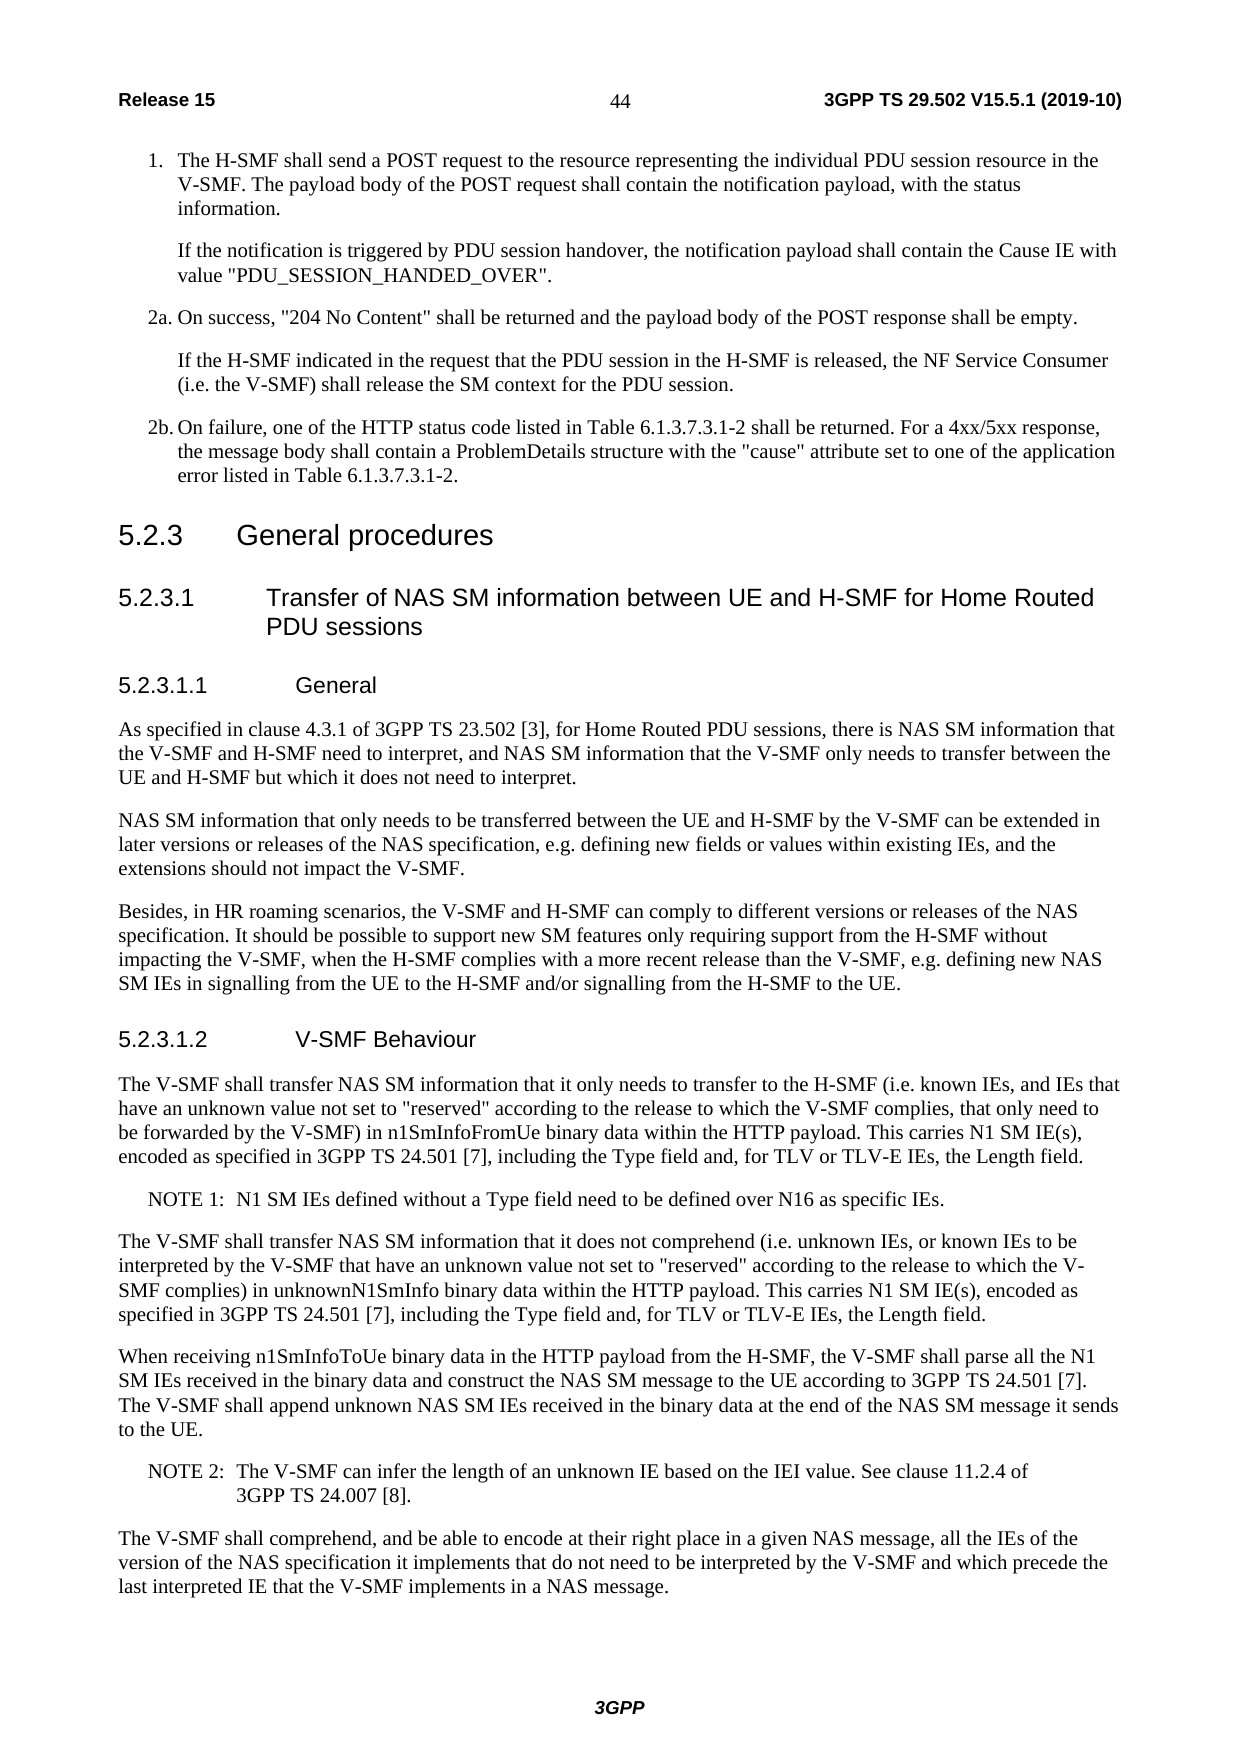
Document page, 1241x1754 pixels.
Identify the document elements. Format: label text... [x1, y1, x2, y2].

text 1. The H-SMF shall send a POST request to the resource representing the individual PDU session resource in the V-SMF. The payload body of the POST request shall contain the notification payload, with the status information. [148, 147, 1122, 220]
text As specified in clause 4.3.1 of 3GPP TS 23.502 [3], for Home Routed PDU sessions, there is NAS SM information that the V-SMF and H-SMF need to interpret, and NAS SM information that the V-SMF only needs to transfer between the UE and H-SMF but which it does not need to interpret. [118, 717, 1122, 789]
text If the notification is triggered by PDU session handover, the notification payload shall contain the Cause IE with value "PDU_SESSION_HANDED_OVER". [177, 238, 1122, 287]
text NOTE 2: The V-SMF can infer the length of an unknown IE based on the IEI value. See clause 11.2.4 of 3GPP TS 24.007 [8]. [148, 1459, 1122, 1507]
subtitle 5.2.3.1.1 General [118, 672, 1122, 698]
text 2a. On success, "204 No Content" shall be returned and the payload body of the POST response shall be empty. [148, 305, 1122, 329]
text When receiving n1SmInfoToUe binary data in the HTTP payload from the H-SMF, the V-SMF shall parse all the N1 SM IEs received in the binary data and construct the NAS SM message to the UE according to 3GPP TS 24.501 [7]. The V-SMF shall append unknown NAS SM IEs received in the binary data at the end of the NAS SM message it sends to the UE. [118, 1344, 1122, 1441]
text 2b. On failure, one of the HTTP status code listed in Table 6.1.3.7.3.1-2 shall be returned. For a 4xx/5xx response, the message body shall contain a ProblemDetails structure with the "cause" attribute set to one of the application error listed in Table 6.1.3.7.3.1-2. [148, 415, 1122, 487]
subtitle 5.2.3.1 Transfer of NAS SM information between UE and H-SMF for Home Routed PDU sessions [118, 583, 1122, 641]
text The V-SMF shall transfer NAS SM information that it does not comprehend (i.e. unknown IEs, or known IEs to be interpreted by the V-SMF that have an unknown value not set to "reserved" according to the release to which the V-SMF complies) in unknownN1SmInfo binary data within the HTTP payload. This carries N1 SM IE(s), encoded as specified in 3GPP TS 24.501 [7], including the Type field and, for TLV or TLV-E IEs, the Length field. [118, 1229, 1122, 1326]
subtitle 5.2.3.1.2 V-SMF Behaviour [118, 1026, 1122, 1053]
text The V-SMF shall comprehend, and be able to encode at their right place in a given NAS message, all the IEs of the version of the NAS specification it implements that do not need to be interpreted by the V-SMF and which precede the last interpreted IE that the V-SMF implements in a NAS message. [118, 1526, 1122, 1598]
text NAS SM information that only needs to be transferred between the UE and H-SMF by the V-SMF can be extended in later versions or releases of the NAS specification, e.g. defining new fields or values within existing IEs, and the extensions should not impact the V-SMF. [118, 808, 1122, 880]
text If the H-SMF indicated in the request that the PDU session in the H-SMF is released, the NF Service Consumer (i.e. the V-SMF) shall release the SM context for the PDU session. [177, 348, 1122, 396]
text Besides, in HR roaming scenarios, the V-SMF and H-SMF can comply to different versions or releases of the NAS specification. It should be possible to support new SM features only requiring support from the H-SMF without impacting the V-SMF, when the H-SMF complies with a more recent release than the V-SMF, e.g. defining new NAS SM IEs in signalling from the UE to the H-SMF and/or signalling from the H-SMF to the UE. [118, 899, 1122, 995]
text NOTE 1: N1 SM IEs defined without a Type field need to be defined over N16 as specific IEs. [148, 1187, 1122, 1211]
text The V-SMF shall transfer NAS SM information that it only needs to transfer to the H-SMF (i.e. known IEs, and IEs that have an unknown value not set to "reserved" according to the release to which the V-SMF complies, that only need to be forwarded by the V-SMF) in n1SmInfoFromUe binary data within the HTTP payload. This carries N1 SM IE(s), encoded as specified in 3GPP TS 24.501 [7], including the Type field and, for TLV or TLV-E IEs, the Length field. [118, 1072, 1122, 1168]
subtitle 5.2.3 General procedures [118, 518, 1122, 552]
